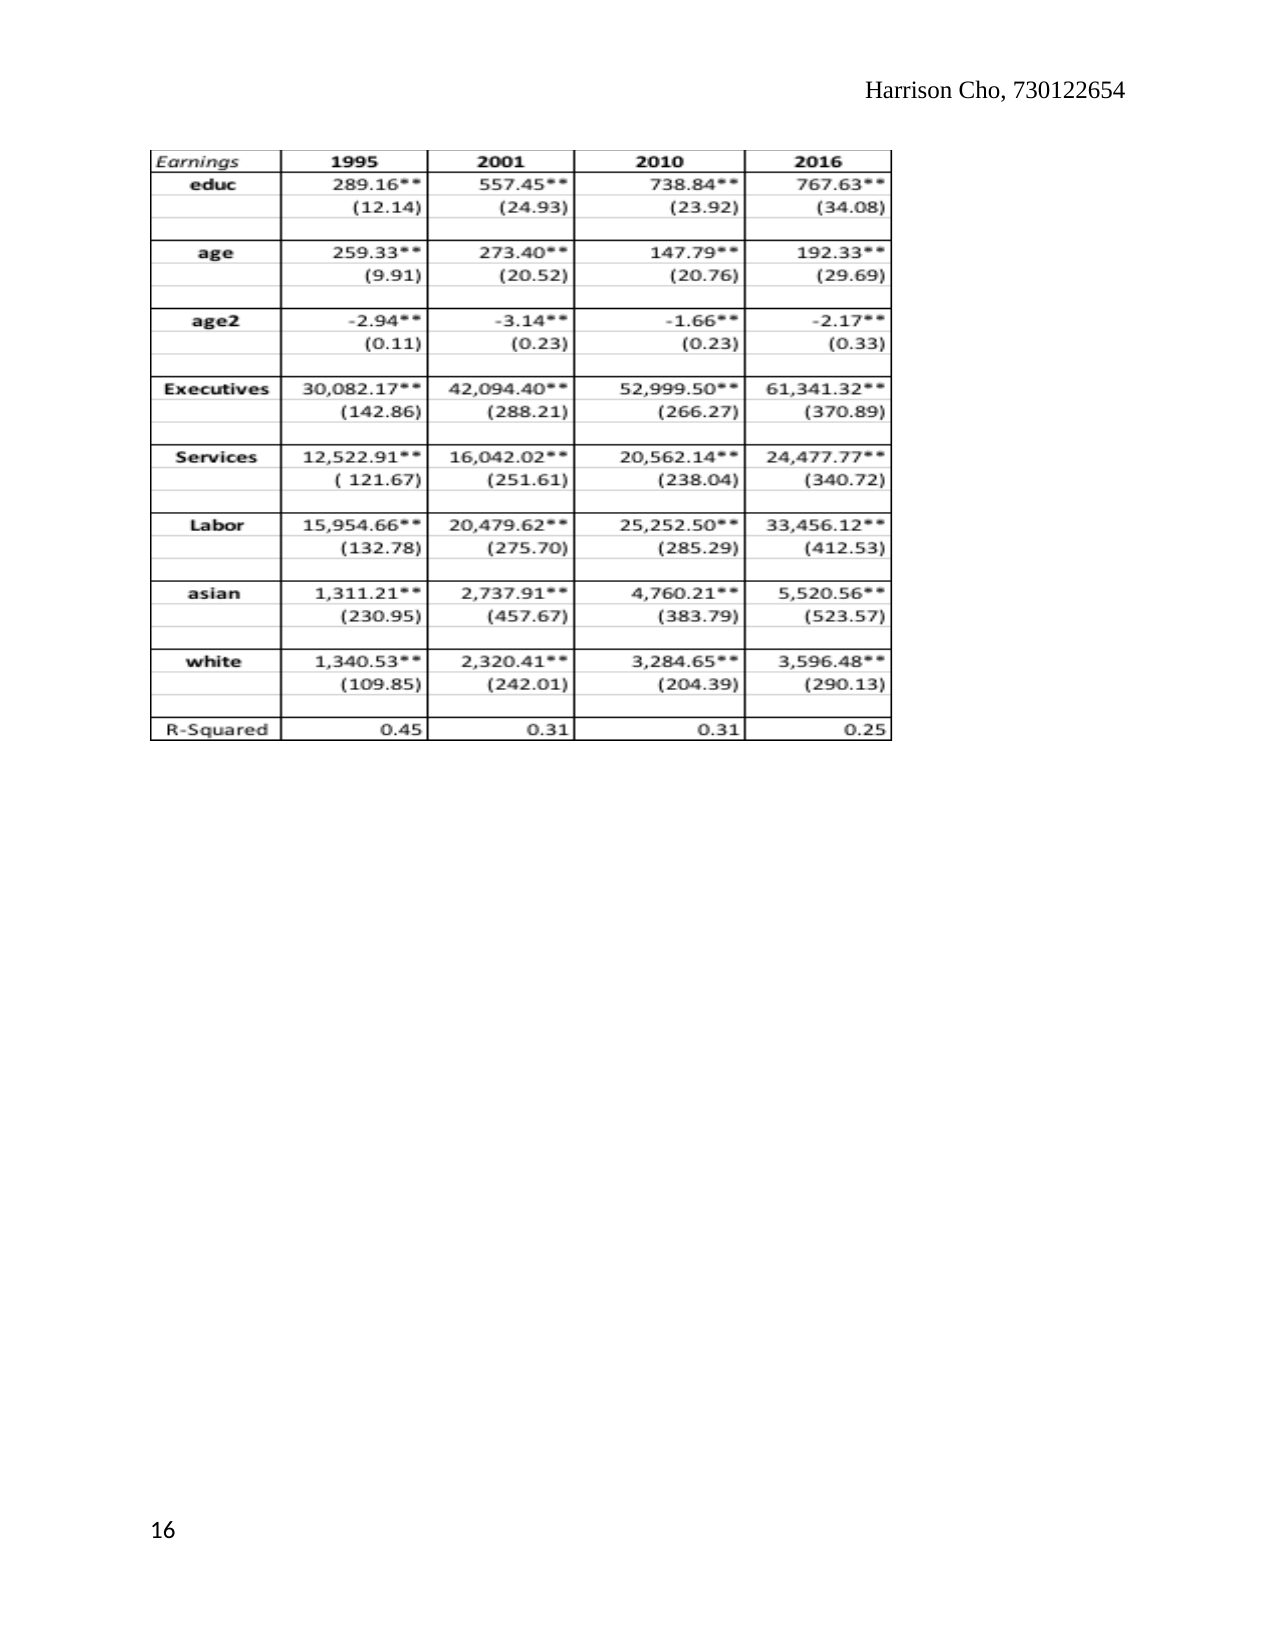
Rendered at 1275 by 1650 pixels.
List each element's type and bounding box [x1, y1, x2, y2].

picture [150, 150, 893, 741]
